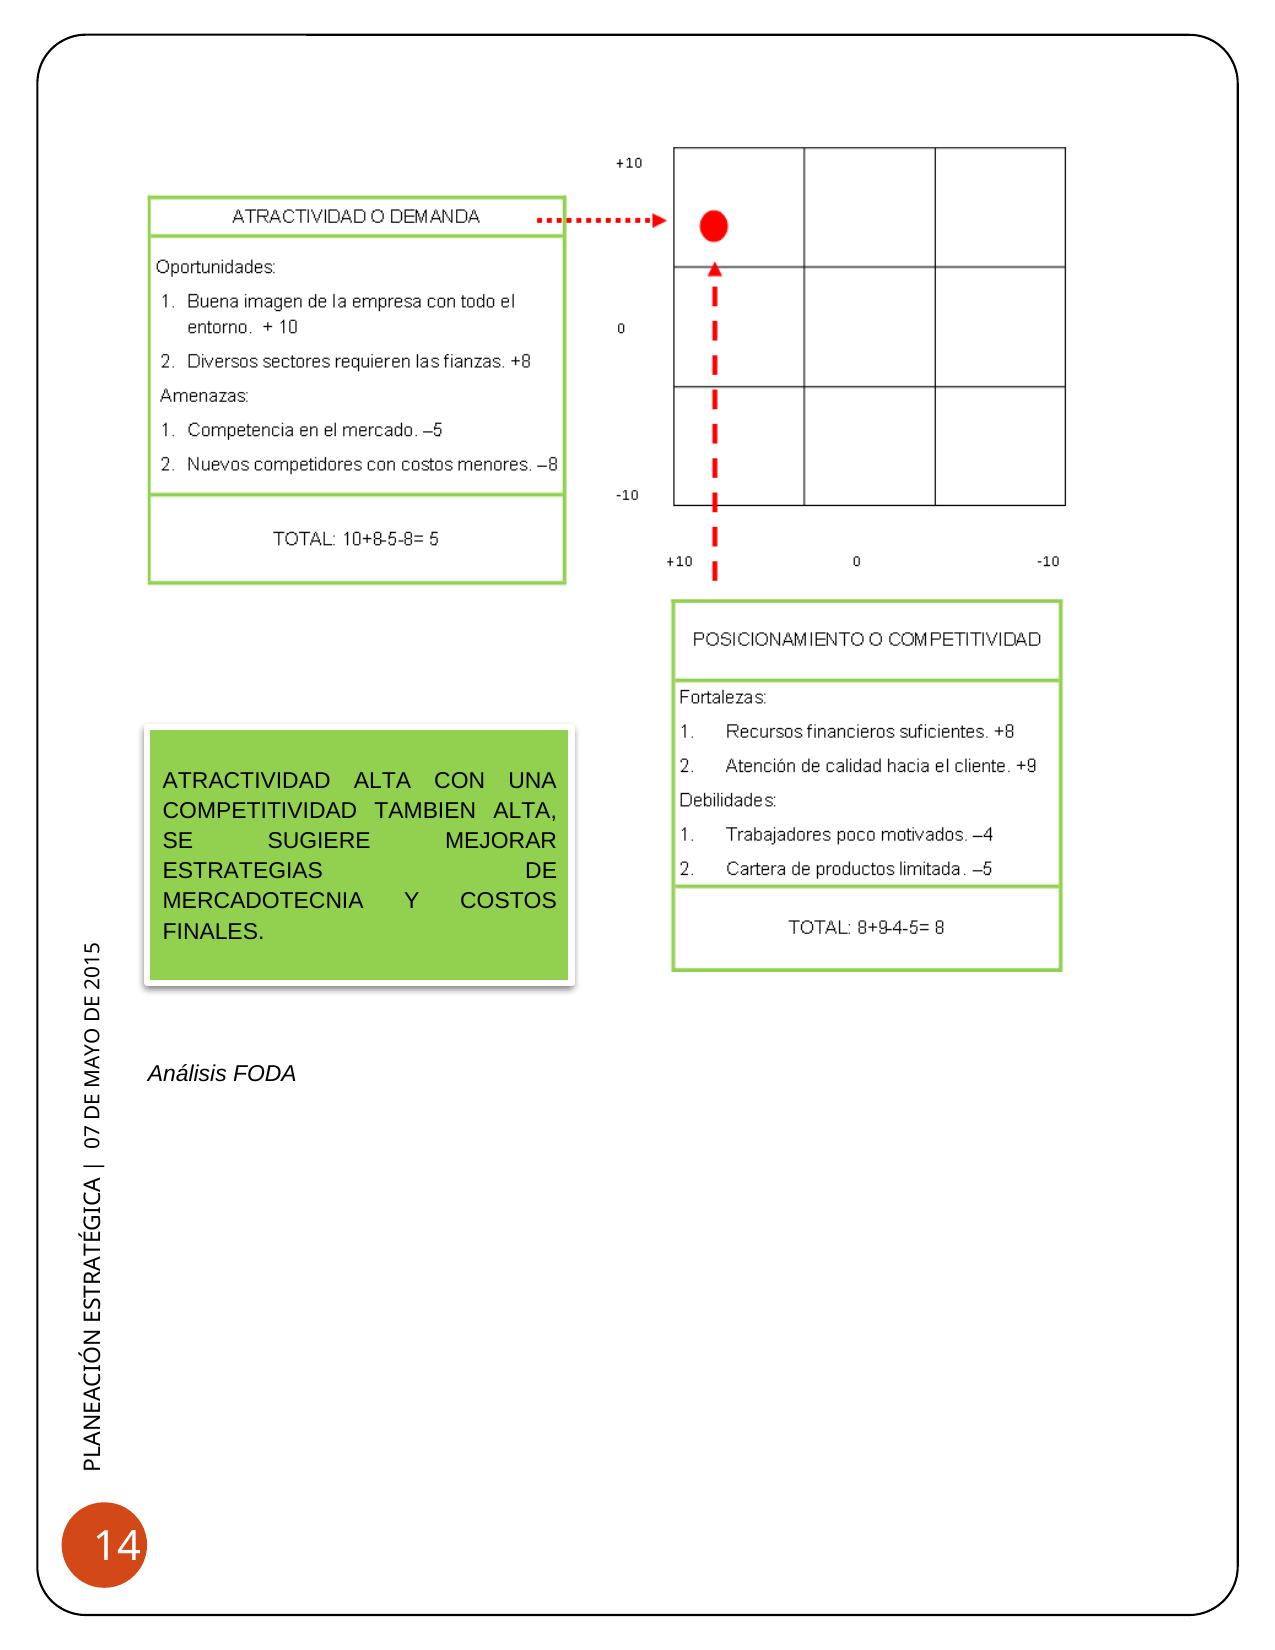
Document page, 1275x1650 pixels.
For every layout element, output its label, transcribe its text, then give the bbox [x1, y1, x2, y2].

picture [147, 147, 1070, 972]
text Análisis FODA [148, 1060, 1127, 1087]
